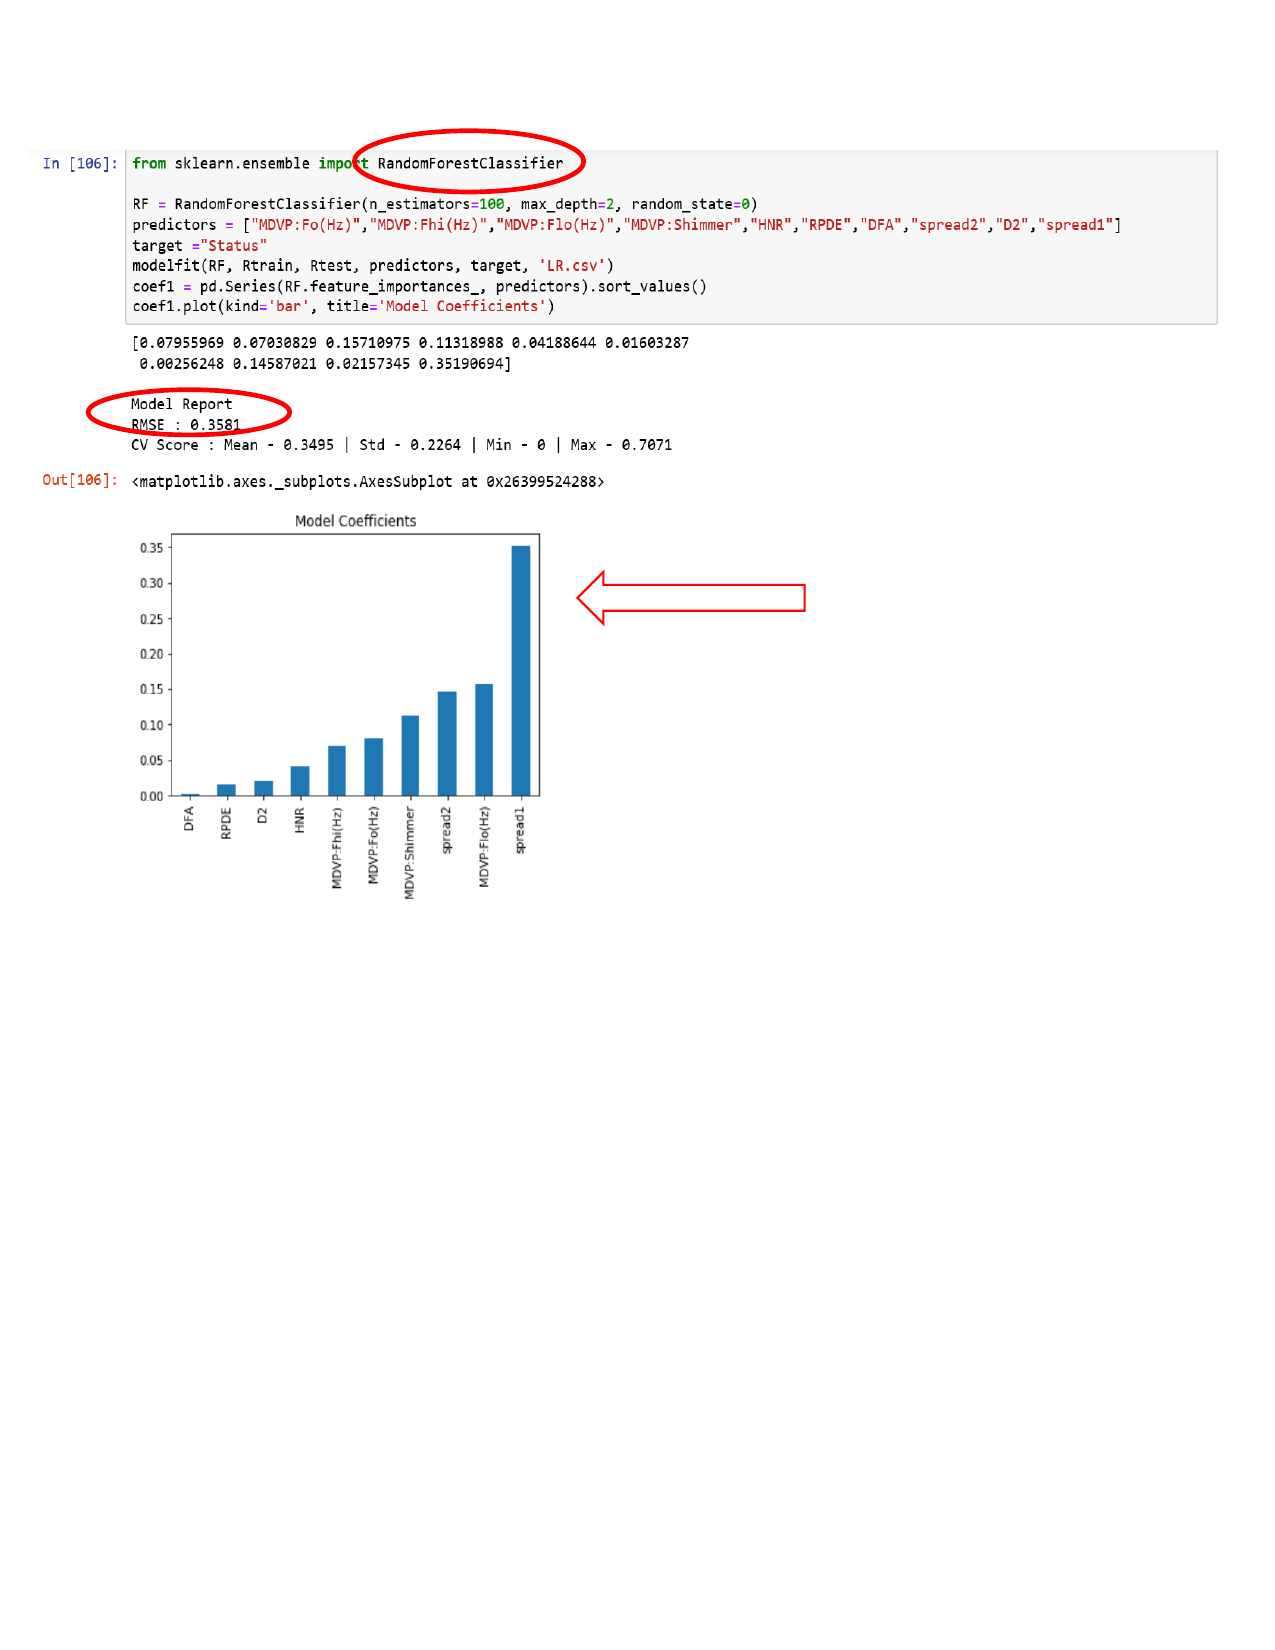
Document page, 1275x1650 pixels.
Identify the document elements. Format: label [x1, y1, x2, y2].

picture [28, 150, 1219, 899]
picture [357, 150, 581, 189]
